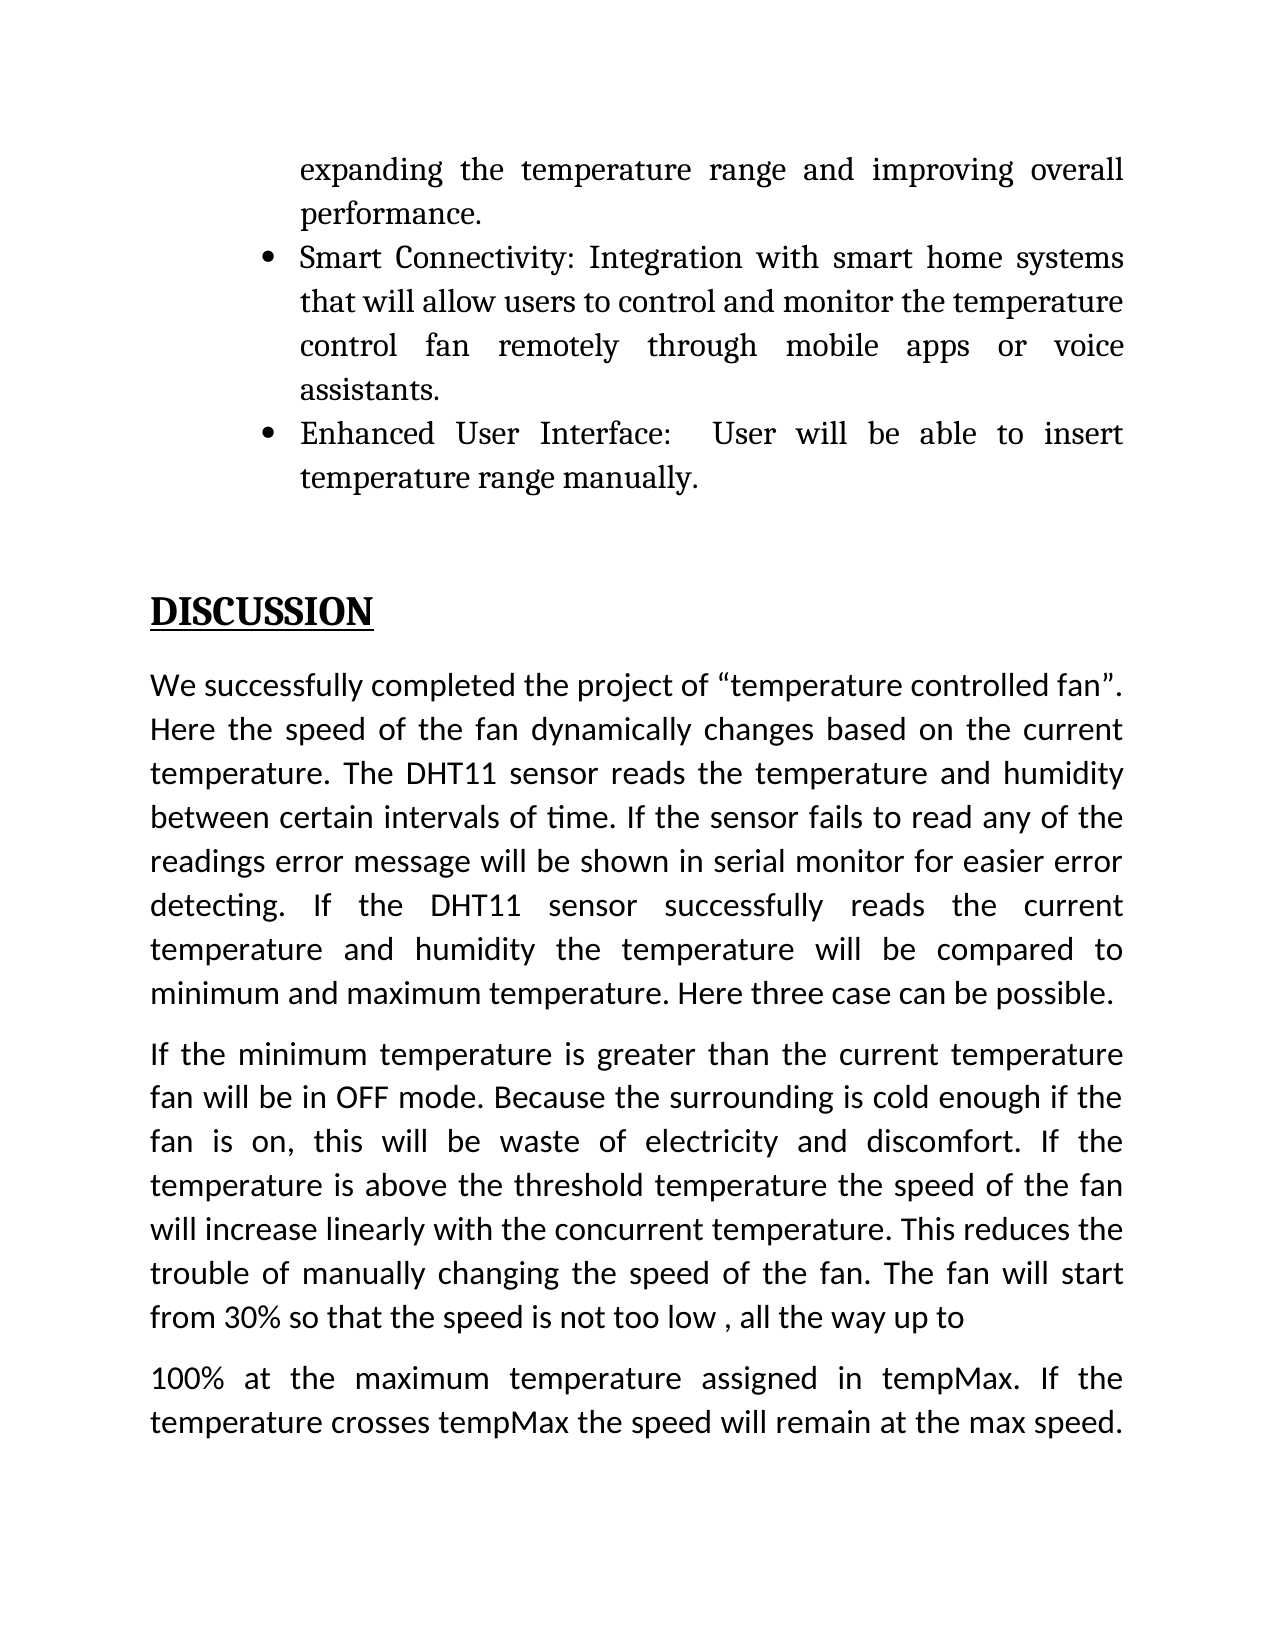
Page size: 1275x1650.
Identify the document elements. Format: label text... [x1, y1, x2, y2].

text DISCUSSION [150, 588, 1125, 636]
list Enhanced User Interface: User will be able to insert temperature range manually. [262, 414, 1125, 497]
list Smart Connectivity: Integration with smart home systems that will allow users to control and monitor the temperature control fan remotely through mobile apps or voice assistants. [262, 238, 1125, 409]
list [262, 150, 1125, 232]
text If the minimum temperature is greater than the current temperature fan will be in OFF mode. Because the surrounding is cold enough if the fan is on, this will be waste of electricity and discomfort. If the temperature is above the threshold temperature the speed of the fan will increase linearly with the concurrent temperature. This reduces the trouble of manually changing the speed of the fan. The fan will start from 30% so that the speed is not too low , all the way up to [150, 1032, 1125, 1337]
text We successfully completed the project of “temperature controlled fan”. Here the speed of the fan dynamically changes based on the current temperature. The DHT11 sensor reads the temperature and humidity between certain intervals of time. If the sensor fails to read any of the readings error message will be shown in serial monitor for easier error detecting. If the DHT11 sensor successfully reads the current temperature and humidity the temperature will be compared to minimum and maximum temperature. Here three case can be possible. [150, 664, 1125, 1013]
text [150, 1357, 1125, 1442]
